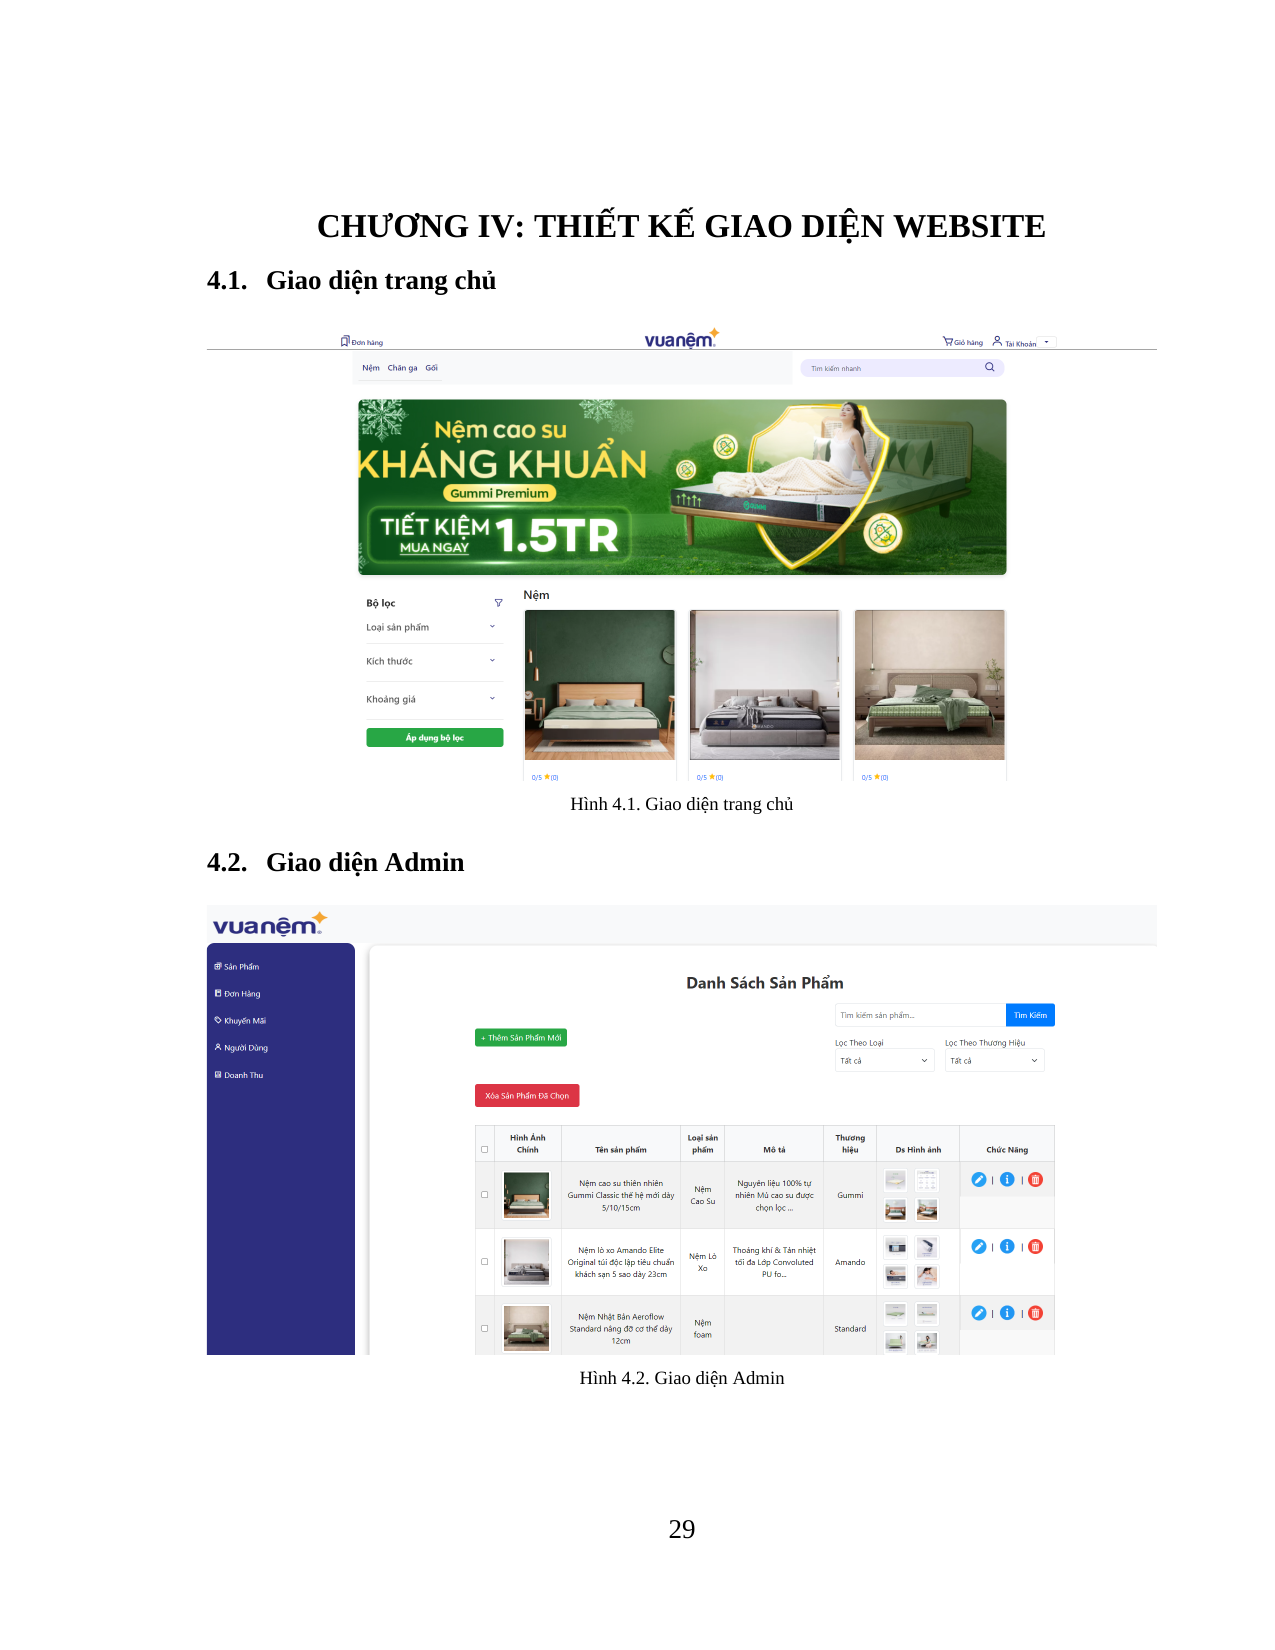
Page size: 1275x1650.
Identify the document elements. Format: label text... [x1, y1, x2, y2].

picture [206, 905, 1157, 1355]
list Giao diện trang chủ [207, 264, 1157, 295]
text CHƯƠNG IV: THIẾT KẾ GIAO DIỆN WEBSITE [207, 207, 1157, 245]
picture [206, 323, 1157, 781]
list Giao diện Admin [207, 846, 1157, 877]
